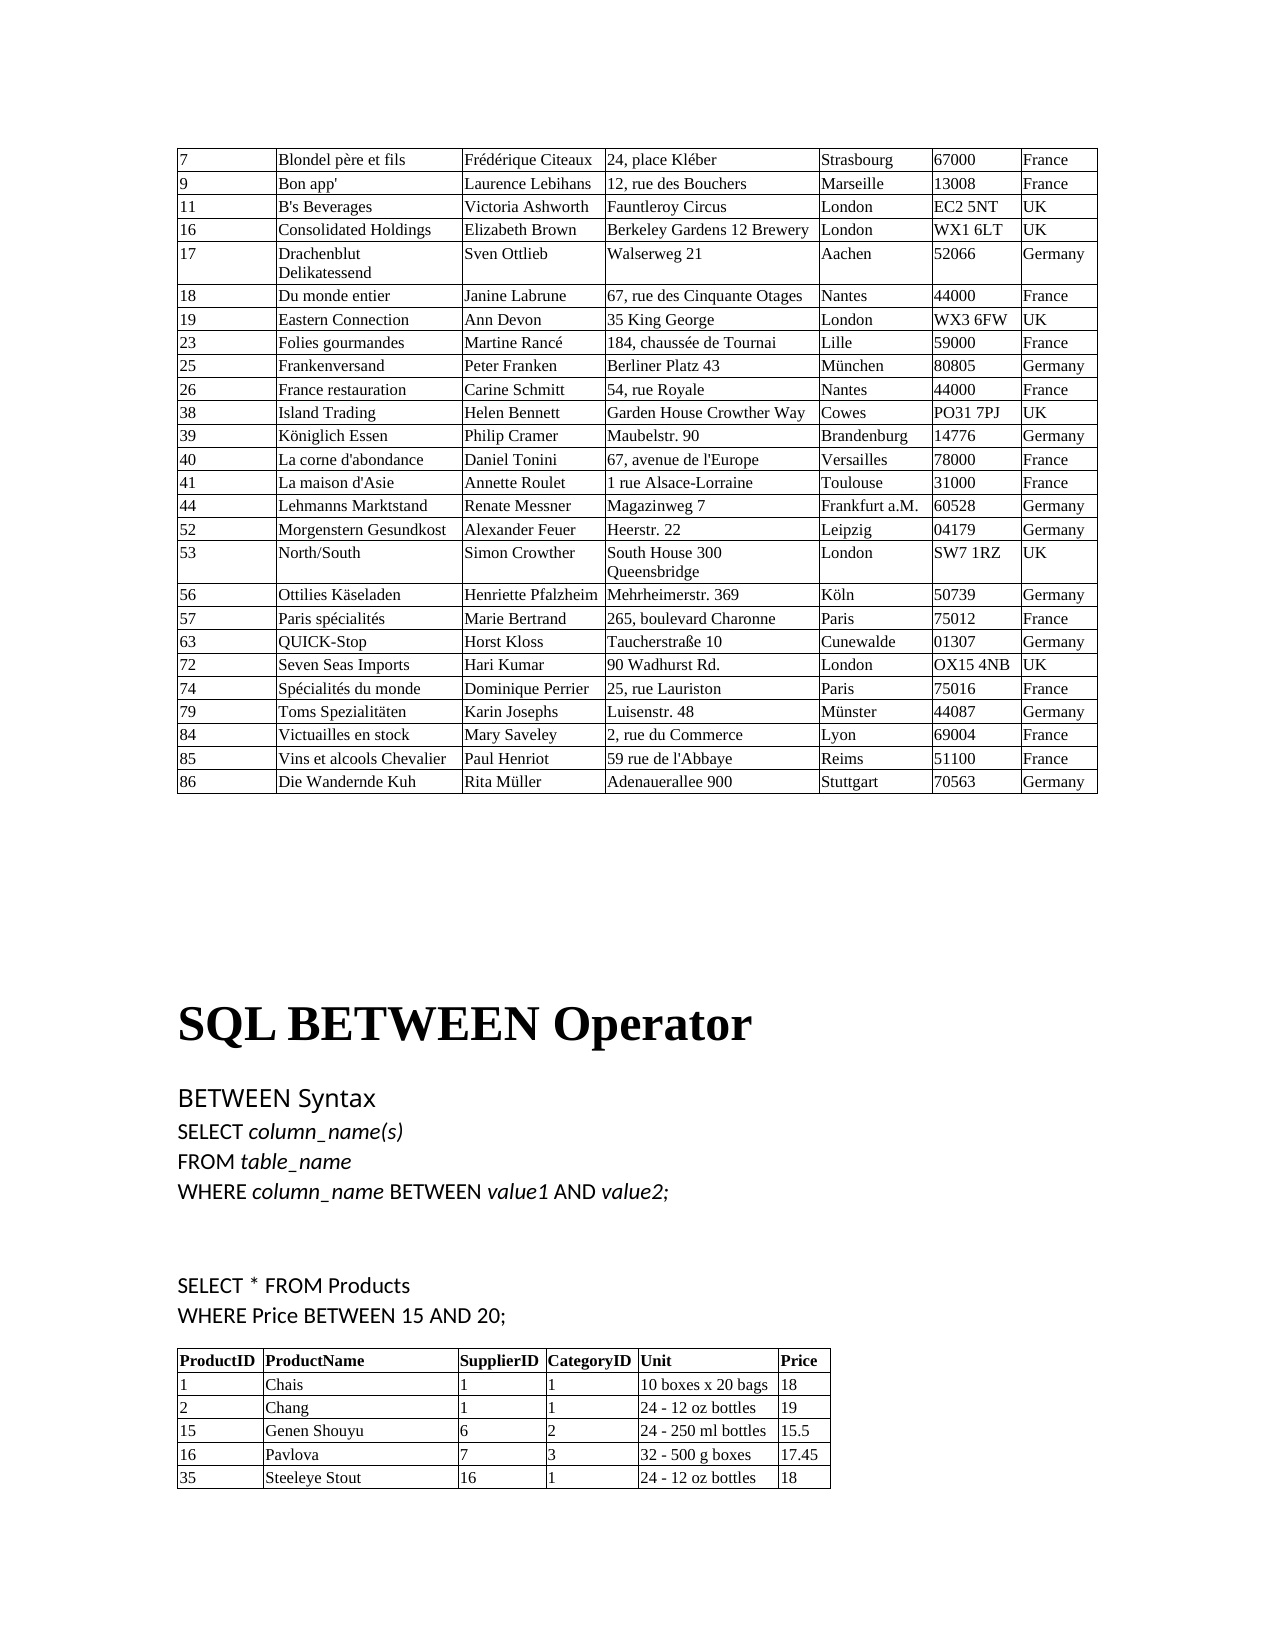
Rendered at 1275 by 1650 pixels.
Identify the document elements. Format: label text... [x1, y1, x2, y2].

table_cell 184, chaussée de Tournai [606, 331, 819, 353]
table_cell WX3 6FW [933, 308, 1021, 330]
table_cell Drachenblut Delikatessend [277, 242, 462, 283]
table_cell Ann Devon [463, 308, 605, 330]
table_cell QUICK-Stop [277, 630, 462, 653]
table_cell 25 [178, 355, 276, 377]
table_cell Toms Spezialitäten [277, 700, 462, 723]
table_cell PO31 7PJ [933, 401, 1021, 423]
table_cell 78000 [933, 448, 1021, 470]
table_cell Vins et alcools Chevalier [277, 747, 462, 769]
table_cell 15 [178, 1419, 263, 1442]
table_cell Henriette Pfalzheim [463, 584, 605, 606]
table_cell 86 [178, 770, 276, 793]
table_cell 35 [178, 1466, 263, 1488]
table_cell France [1022, 149, 1097, 171]
table_cell London [820, 308, 932, 330]
table_cell UK [1022, 654, 1097, 676]
table_cell 56 [178, 584, 276, 606]
table_cell 85 [178, 747, 276, 769]
table_cell 1 [547, 1373, 638, 1395]
table_cell Heerstr. 22 [606, 518, 819, 540]
table_cell Janine Labrune [463, 285, 605, 307]
table_cell 63 [178, 630, 276, 653]
table_cell Germany [1022, 242, 1097, 283]
table_cell 67, avenue de l'Europe [606, 448, 819, 470]
table_header ProductID [178, 1349, 263, 1372]
table_cell Königlich Essen [277, 425, 462, 447]
table_cell Cowes [820, 401, 932, 423]
table_cell 18 [779, 1466, 830, 1488]
subtitle SQL BETWEEN Operator [177, 994, 1098, 1051]
table_cell 67, rue des Cinquante Otages [606, 285, 819, 307]
table_cell Toulouse [820, 471, 932, 493]
table_cell Island Trading [277, 401, 462, 423]
table_cell Alexander Feuer [463, 518, 605, 540]
table_cell Berkeley Gardens 12 Brewery [606, 219, 819, 241]
table_cell North/South [277, 541, 462, 583]
table_cell Walserweg 21 [606, 242, 819, 283]
text SELECT * FROM Products WHERE Price BETWEEN 15 AND 20; [177, 1271, 1098, 1329]
table_cell 19 [178, 308, 276, 330]
table_cell Bon app' [277, 172, 462, 194]
table_cell Simon Crowther [463, 541, 605, 583]
table_cell Germany [1022, 584, 1097, 606]
table_cell Laurence Lebihans [463, 172, 605, 194]
table_cell 1 [547, 1396, 638, 1418]
table_cell 19 [779, 1396, 830, 1418]
table_cell 10 boxes x 20 bags [639, 1373, 778, 1395]
table_cell 80805 [933, 355, 1021, 377]
table_header Price [779, 1349, 830, 1372]
table_cell Annette Roulet [463, 471, 605, 493]
table_cell Fauntleroy Circus [606, 195, 819, 218]
table_cell 7 [459, 1443, 546, 1465]
table_cell Germany [1022, 355, 1097, 377]
table_cell Germany [1022, 630, 1097, 653]
table_cell 72 [178, 654, 276, 676]
table_cell Lehmanns Marktstand [277, 495, 462, 517]
table_cell Rita Müller [463, 770, 605, 793]
table_cell 39 [178, 425, 276, 447]
table_cell 1 [178, 1373, 263, 1395]
table_cell 44000 [933, 378, 1021, 400]
table_cell Strasbourg [820, 149, 932, 171]
table_cell Aachen [820, 242, 932, 283]
table_cell France [1022, 172, 1097, 194]
table_cell 13008 [933, 172, 1021, 194]
table_cell 70563 [933, 770, 1021, 793]
table_cell Victoria Ashworth [463, 195, 605, 218]
table_cell Steeleye Stout [264, 1466, 458, 1488]
table_cell Lille [820, 331, 932, 353]
table_cell France [1022, 747, 1097, 769]
table_cell Leipzig [820, 518, 932, 540]
table_cell EC2 5NT [933, 195, 1021, 218]
table_cell Peter Franken [463, 355, 605, 377]
table_cell 24, place Kléber [606, 149, 819, 171]
table_cell 51100 [933, 747, 1021, 769]
table_header ProductName [264, 1349, 458, 1372]
table_cell München [820, 355, 932, 377]
table_cell 7 [178, 149, 276, 171]
table_cell 24 - 12 oz bottles [639, 1396, 778, 1418]
table_cell 01307 [933, 630, 1021, 653]
table_cell France [1022, 471, 1097, 493]
table_cell Karin Josephs [463, 700, 605, 723]
table_cell 1 rue Alsace-Lorraine [606, 471, 819, 493]
table_cell Marseille [820, 172, 932, 194]
table_cell 16 [459, 1466, 546, 1488]
table_cell 04179 [933, 518, 1021, 540]
table_cell UK [1022, 219, 1097, 241]
table_cell 40 [178, 448, 276, 470]
text SELECT column_name(s) FROM table_name WHERE column_name BETWEEN value1 AND value2; [177, 1117, 1098, 1206]
table_cell France [1022, 724, 1097, 746]
table_cell UK [1022, 195, 1097, 218]
table_cell SW7 1RZ [933, 541, 1021, 583]
table_cell B's Beverages [277, 195, 462, 218]
table_cell Germany [1022, 700, 1097, 723]
table_cell UK [1022, 308, 1097, 330]
table_cell Germany [1022, 518, 1097, 540]
table_cell 79 [178, 700, 276, 723]
table_cell South House 300 Queensbridge [606, 541, 819, 583]
table_cell France [1022, 285, 1097, 307]
table_cell Die Wandernde Kuh [277, 770, 462, 793]
table_cell 90 Wadhurst Rd. [606, 654, 819, 676]
table_cell 52 [178, 518, 276, 540]
table_cell Nantes [820, 378, 932, 400]
table_cell Germany [1022, 425, 1097, 447]
table_cell France [1022, 448, 1097, 470]
table_cell Blondel père et fils [277, 149, 462, 171]
table_cell 44000 [933, 285, 1021, 307]
table_cell Paris [820, 677, 932, 699]
table_cell Hari Kumar [463, 654, 605, 676]
table_cell Mehrheimerstr. 369 [606, 584, 819, 606]
table_cell Frankenversand [277, 355, 462, 377]
table_cell 16 [178, 219, 276, 241]
table_cell Germany [1022, 495, 1097, 517]
table_cell 69004 [933, 724, 1021, 746]
table_cell Spécialités du monde [277, 677, 462, 699]
table_cell Frankfurt a.M. [820, 495, 932, 517]
table_cell Daniel Tonini [463, 448, 605, 470]
table_cell 1 [459, 1373, 546, 1395]
table_cell Helen Bennett [463, 401, 605, 423]
table_cell 75012 [933, 607, 1021, 629]
table_cell Maubelstr. 90 [606, 425, 819, 447]
table_cell 59000 [933, 331, 1021, 353]
table_cell Garden House Crowther Way [606, 401, 819, 423]
table_cell 52066 [933, 242, 1021, 283]
table_cell Berliner Platz 43 [606, 355, 819, 377]
table_cell WX1 6LT [933, 219, 1021, 241]
table_cell 44087 [933, 700, 1021, 723]
table_cell London [820, 219, 932, 241]
table_cell Nantes [820, 285, 932, 307]
table_cell 38 [178, 401, 276, 423]
table_cell Elizabeth Brown [463, 219, 605, 241]
table_cell Magazinweg 7 [606, 495, 819, 517]
table_cell 11 [178, 195, 276, 218]
table_cell France [1022, 331, 1097, 353]
table_cell Genen Shouyu [264, 1419, 458, 1442]
table_cell 26 [178, 378, 276, 400]
table_cell Pavlova [264, 1443, 458, 1465]
table_cell Martine Rancé [463, 331, 605, 353]
table_cell 1 [459, 1396, 546, 1418]
table_cell 18 [779, 1373, 830, 1395]
table_cell Münster [820, 700, 932, 723]
table_cell Brandenburg [820, 425, 932, 447]
subtitle BETWEEN Syntax [177, 1080, 1098, 1114]
table_cell Luisenstr. 48 [606, 700, 819, 723]
table_cell 50739 [933, 584, 1021, 606]
table_cell 15.5 [779, 1419, 830, 1442]
table_cell Reims [820, 747, 932, 769]
table_cell Paris [820, 607, 932, 629]
table_cell Lyon [820, 724, 932, 746]
table_cell 6 [459, 1419, 546, 1442]
table_cell London [820, 654, 932, 676]
table_cell 57 [178, 607, 276, 629]
table_cell Köln [820, 584, 932, 606]
table_cell 59 rue de l'Abbaye [606, 747, 819, 769]
table_cell Ottilies Käseladen [277, 584, 462, 606]
table_cell 14776 [933, 425, 1021, 447]
table_cell 53 [178, 541, 276, 583]
table_cell London [820, 541, 932, 583]
table_cell 44 [178, 495, 276, 517]
table_cell Taucherstraße 10 [606, 630, 819, 653]
table_cell 75016 [933, 677, 1021, 699]
table_cell Frédérique Citeaux [463, 149, 605, 171]
table_cell Mary Saveley [463, 724, 605, 746]
table_cell 31000 [933, 471, 1021, 493]
table_cell Eastern Connection [277, 308, 462, 330]
table_cell 41 [178, 471, 276, 493]
table_cell Adenauerallee 900 [606, 770, 819, 793]
table_cell Carine Schmitt [463, 378, 605, 400]
table_cell Chang [264, 1396, 458, 1418]
table_cell Marie Bertrand [463, 607, 605, 629]
table_cell Horst Kloss [463, 630, 605, 653]
table_cell Seven Seas Imports [277, 654, 462, 676]
table_cell France [1022, 378, 1097, 400]
table_cell Cunewalde [820, 630, 932, 653]
table_cell OX15 4NB [933, 654, 1021, 676]
table_cell Folies gourmandes [277, 331, 462, 353]
table_cell UK [1022, 401, 1097, 423]
table_cell 12, rue des Bouchers [606, 172, 819, 194]
table_cell 23 [178, 331, 276, 353]
table_cell Paul Henriot [463, 747, 605, 769]
table_cell La corne d'abondance [277, 448, 462, 470]
table_cell Versailles [820, 448, 932, 470]
table_header Unit [639, 1349, 778, 1372]
table_cell Stuttgart [820, 770, 932, 793]
table_cell 24 - 250 ml bottles [639, 1419, 778, 1442]
table_cell 60528 [933, 495, 1021, 517]
table_cell France [1022, 607, 1097, 629]
table_cell 2 [547, 1419, 638, 1442]
table_cell Morgenstern Gesundkost [277, 518, 462, 540]
table_cell Sven Ottlieb [463, 242, 605, 283]
table_cell 17.45 [779, 1443, 830, 1465]
table_cell Philip Cramer [463, 425, 605, 447]
table_cell France [1022, 677, 1097, 699]
table_cell Renate Messner [463, 495, 605, 517]
table_header SupplierID [459, 1349, 546, 1372]
table_cell 3 [547, 1443, 638, 1465]
table_cell 2, rue du Commerce [606, 724, 819, 746]
table_cell 74 [178, 677, 276, 699]
table_cell 54, rue Royale [606, 378, 819, 400]
table_cell Du monde entier [277, 285, 462, 307]
table_cell 35 King George [606, 308, 819, 330]
table_cell France restauration [277, 378, 462, 400]
table_cell 1 [547, 1466, 638, 1488]
table_cell La maison d'Asie [277, 471, 462, 493]
table_cell 24 - 12 oz bottles [639, 1466, 778, 1488]
table_cell UK [1022, 541, 1097, 583]
table_cell Chais [264, 1373, 458, 1395]
table_cell 265, boulevard Charonne [606, 607, 819, 629]
table_cell Consolidated Holdings [277, 219, 462, 241]
table_cell Germany [1022, 770, 1097, 793]
table_cell 84 [178, 724, 276, 746]
table_cell 67000 [933, 149, 1021, 171]
table_cell Dominique Perrier [463, 677, 605, 699]
table_cell 18 [178, 285, 276, 307]
table_cell 2 [178, 1396, 263, 1418]
table_cell 25, rue Lauriston [606, 677, 819, 699]
table_cell 17 [178, 242, 276, 283]
table_cell Paris spécialités [277, 607, 462, 629]
table_cell 16 [178, 1443, 263, 1465]
table_cell Victuailles en stock [277, 724, 462, 746]
table_cell 32 - 500 g boxes [639, 1443, 778, 1465]
table_header CategoryID [547, 1349, 638, 1372]
table_cell London [820, 195, 932, 218]
table_cell 9 [178, 172, 276, 194]
